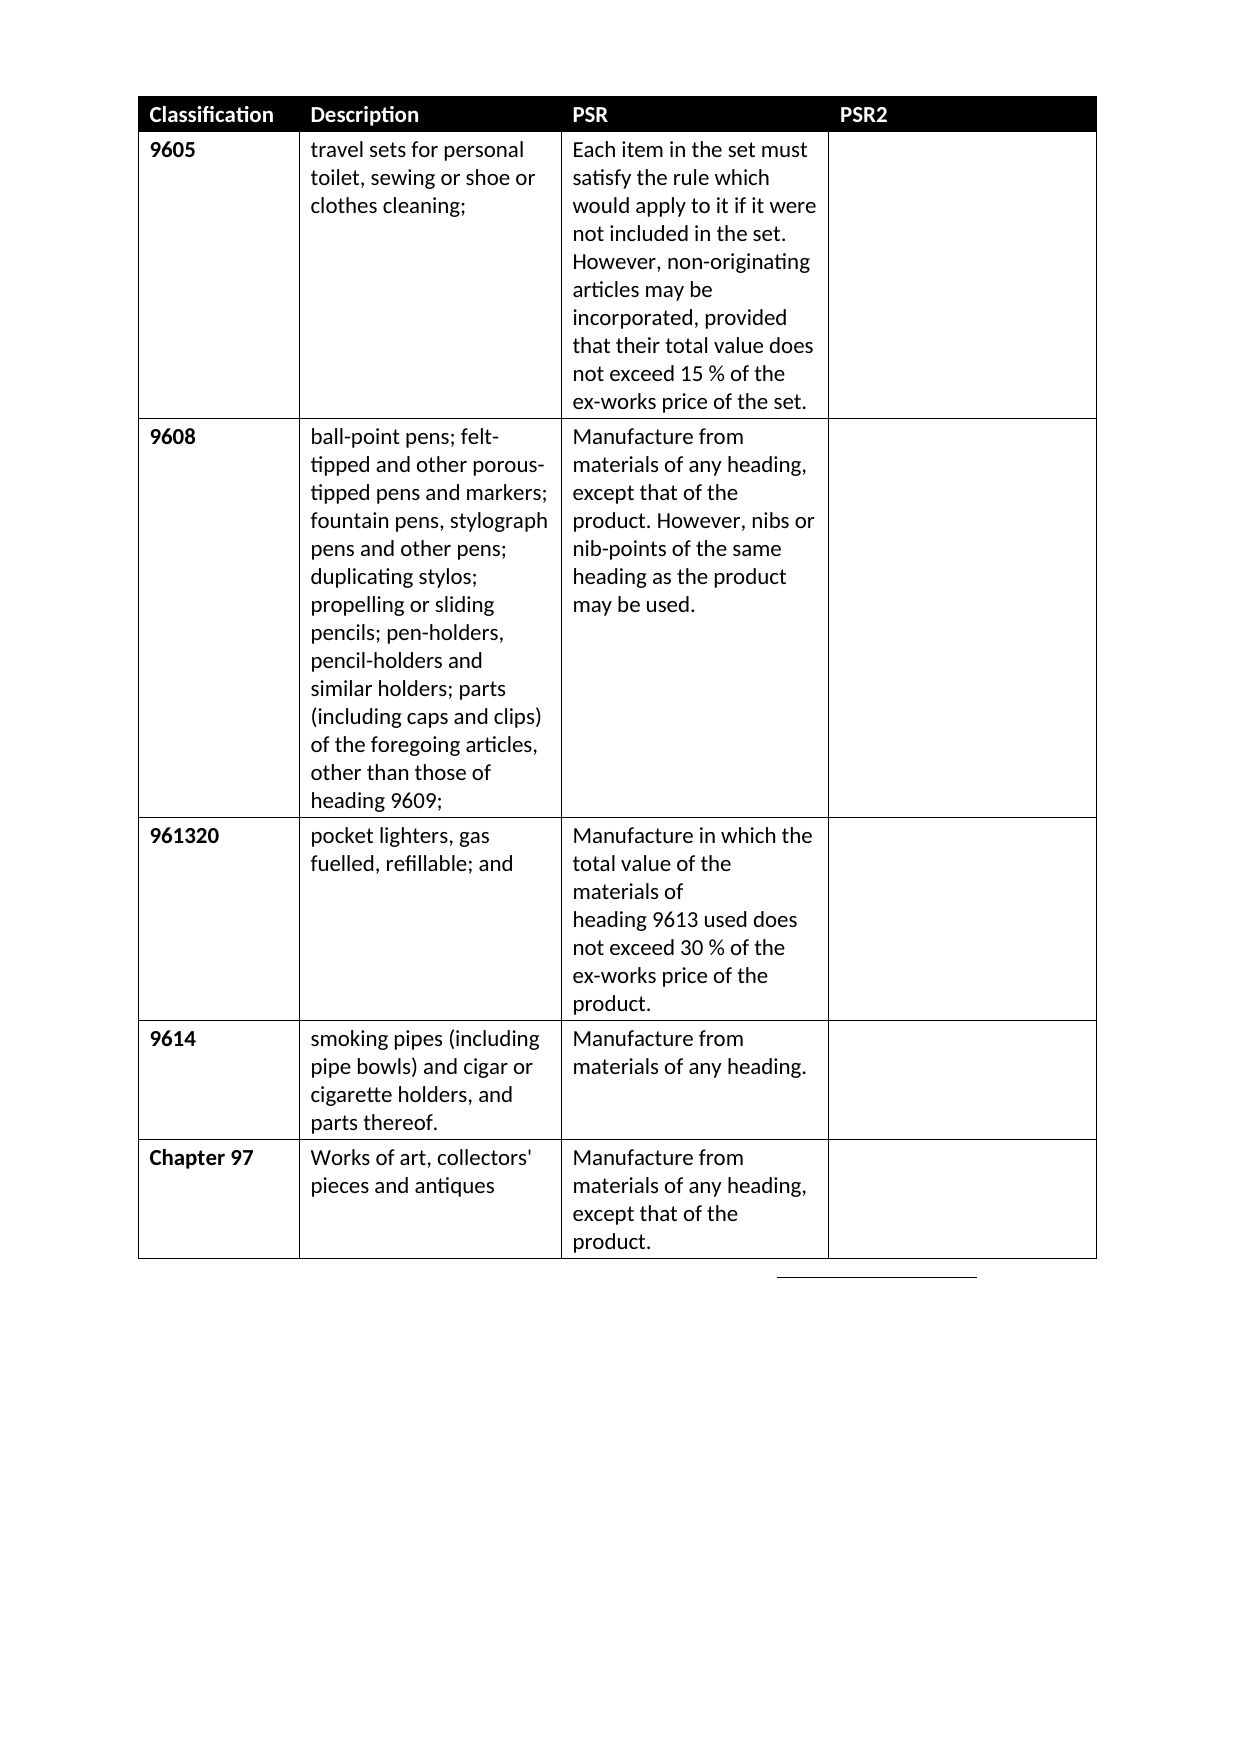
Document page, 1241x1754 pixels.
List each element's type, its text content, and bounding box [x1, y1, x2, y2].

table_cell Works of art, collectors' pieces and antiques [300, 1140, 561, 1258]
table_cell [829, 1140, 1096, 1258]
table_cell 961320 [139, 818, 299, 1020]
table_cell 9608 [139, 419, 299, 817]
table_cell travel sets for personal toilet, sewing or shoe or clothes cleaning; [300, 132, 561, 418]
table_cell ball-point pens; felt-tipped and other porous-tipped pens and markers; fountain pens, stylograph pens and other pens; duplicating stylos; propelling or sliding pencils; pen-holders, pencil-holders and similar holders; parts (including caps and clips) of the foregoing articles, other than those of heading 9609; [300, 419, 561, 817]
table_cell [829, 419, 1096, 817]
table_cell smoking pipes (including pipe bowls) and cigar or cigarette holders, and parts thereof. [300, 1021, 561, 1139]
table_cell 9605 [139, 132, 299, 418]
table_header PSR [562, 97, 828, 131]
table_cell Chapter 97 [139, 1140, 299, 1258]
table_cell [829, 818, 1096, 1020]
table_header PSR2 [829, 97, 1096, 131]
table_header Classification [139, 97, 299, 131]
table_cell [829, 132, 1096, 418]
table_cell Manufacture from materials of any heading. [562, 1021, 828, 1139]
table_cell Manufacture from materials of any heading, except that of the product. However, nibs or nib-points of the same heading as the product may be used. [562, 419, 828, 817]
table_cell Each item in the set must satisfy the rule which would apply to it if it were not included in the set. However, non-originating articles may be incorporated, provided that their total value does not exceed 15 % of the ex-works price of the set. [562, 132, 828, 418]
table_header Description [300, 97, 561, 131]
table_cell 9614 [139, 1021, 299, 1139]
table_cell [829, 1021, 1096, 1139]
table_cell pocket lighters, gas fuelled, refillable; and [300, 818, 561, 1020]
table_cell Manufacture from materials of any heading, except that of the product. [562, 1140, 828, 1258]
table_cell Manufacture in which the total value of the materials of heading 9613 used does not exceed 30 % of the ex-works price of the product. [562, 818, 828, 1020]
